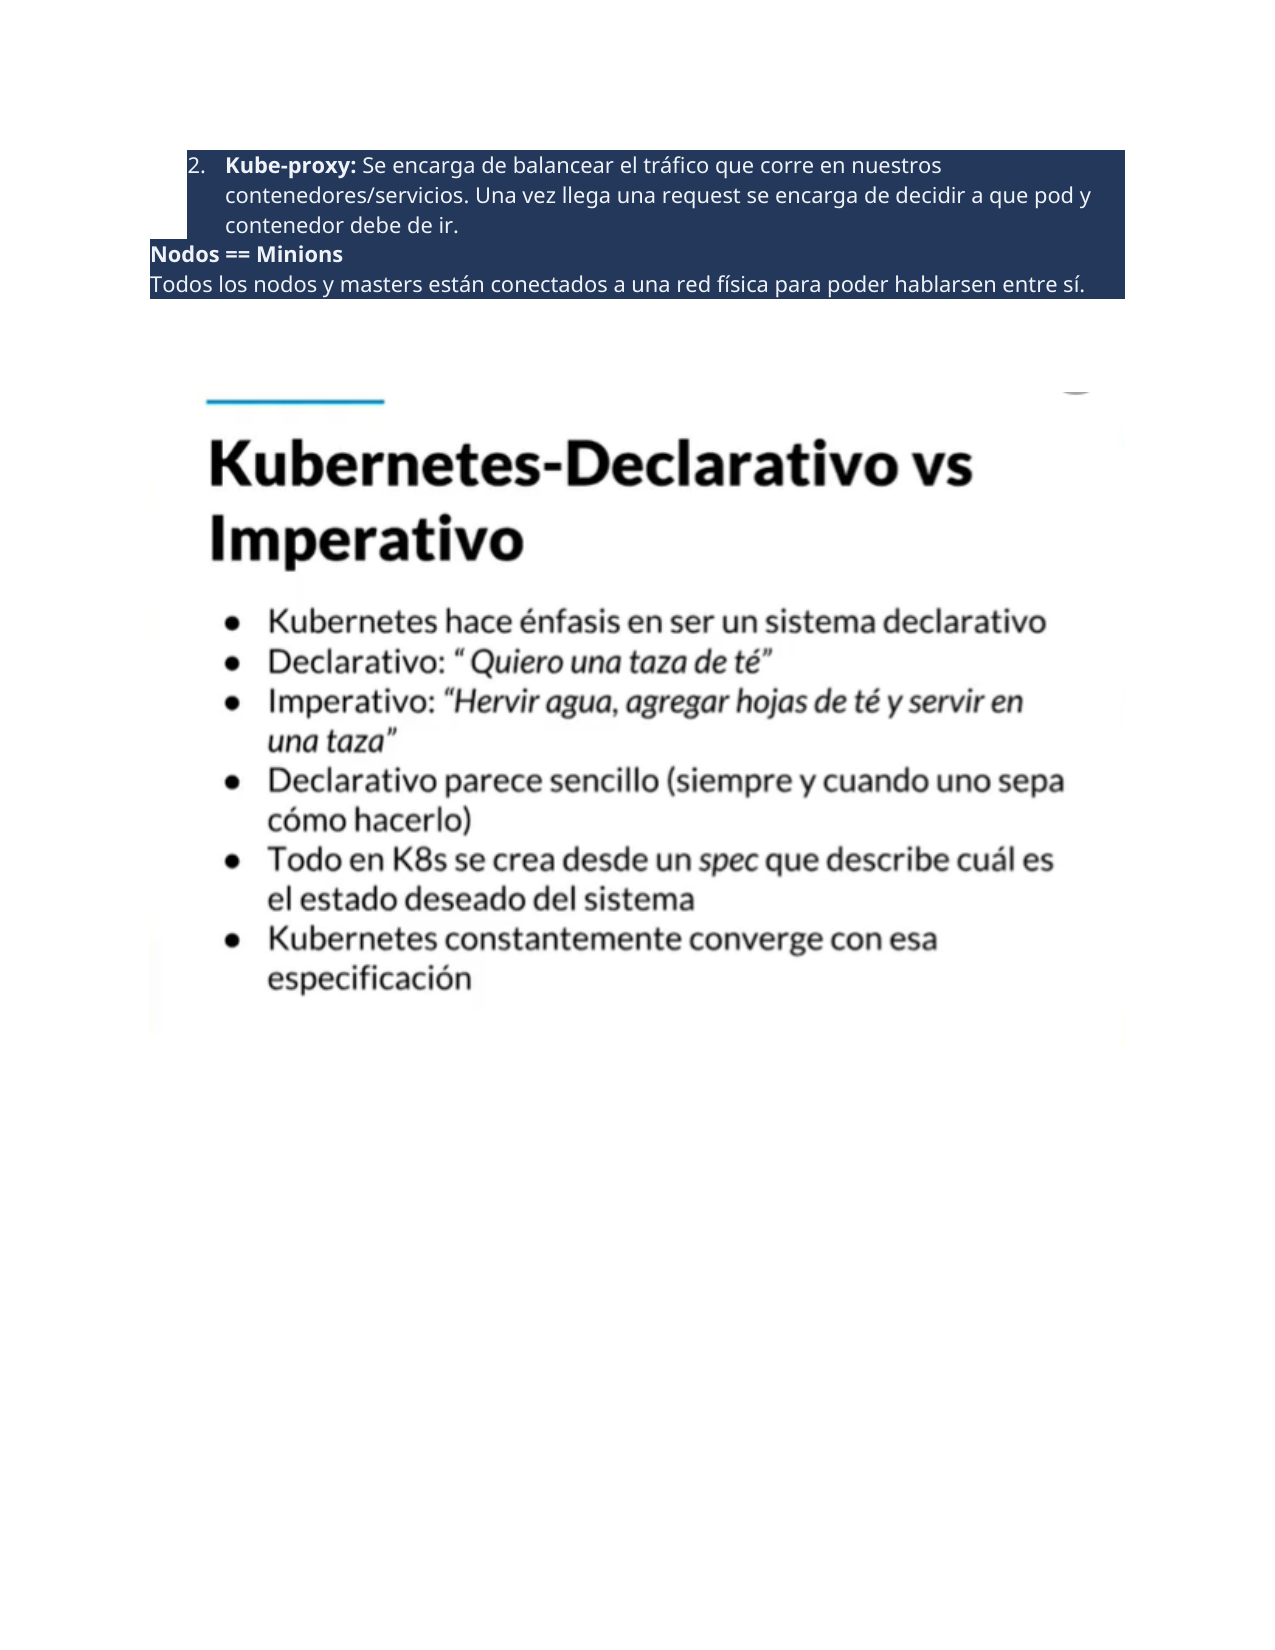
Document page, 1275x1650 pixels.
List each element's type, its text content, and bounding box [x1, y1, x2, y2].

list Kube-proxy: Se encarga de balancear el tráfico que corre en nuestros contenedores/servicios. Una vez llega una request se encarga de decidir a que pod y contenedor debe de ir. [187, 150, 1125, 239]
text Nodos == Minions [150, 239, 1125, 269]
text Todos los nodos y masters están conectados a una red física para poder hablarsen entre sí. [150, 269, 1125, 299]
picture [150, 392, 1125, 1050]
